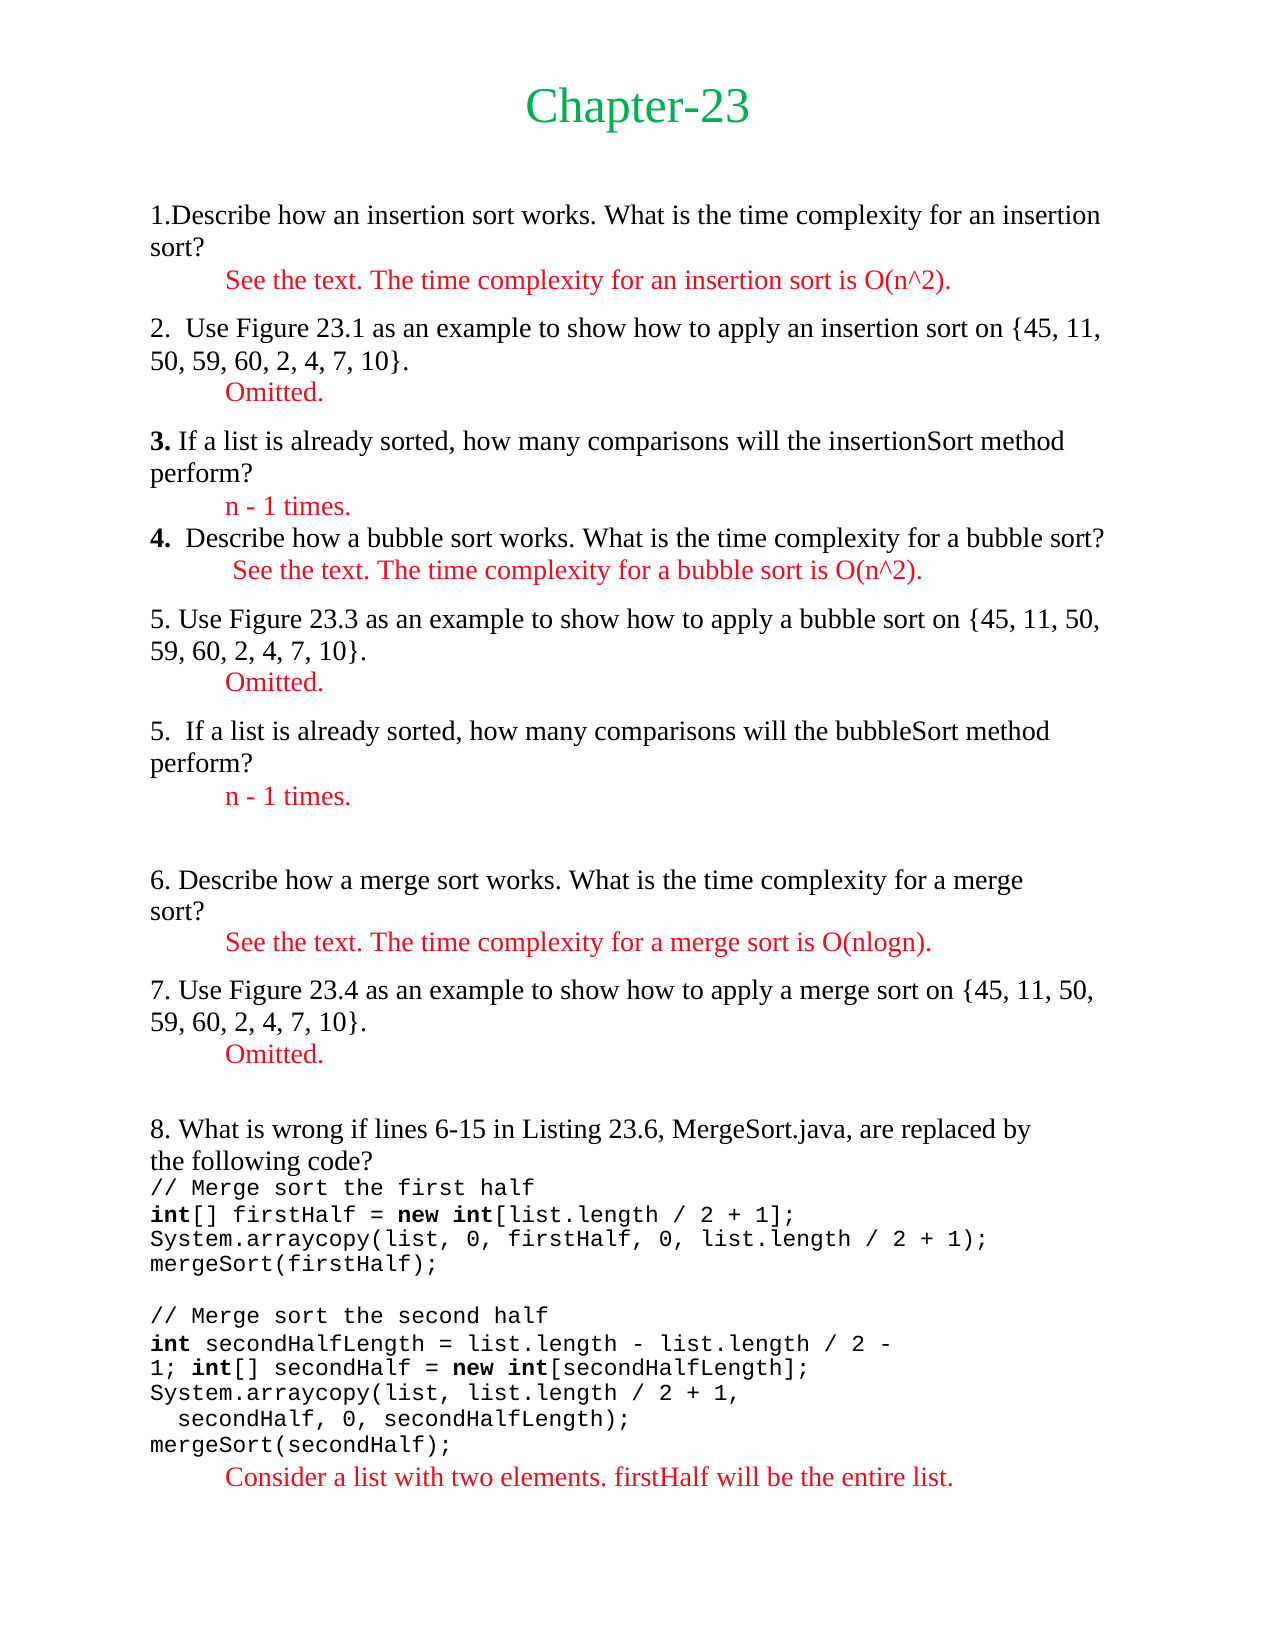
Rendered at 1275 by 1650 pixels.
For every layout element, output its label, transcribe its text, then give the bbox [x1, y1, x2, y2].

text 3. If a list is already sorted, how many comparisons will the insertionSort method perform? [150, 424, 1125, 489]
text See the text. The time complexity for a bubble sort is O(n^2). [225, 553, 1125, 586]
text See the text. The time complexity for a merge sort is O(nlogn). [150, 927, 1058, 958]
text 6. Describe how a merge sort works. What is the time complexity for a merge sort? [150, 864, 1058, 927]
text 7. Use Figure 23.4 as an example to show how to apply a merge sort on {45, 11, 50, 59, 60, 2, 4, 7, 10}. [150, 974, 1108, 1037]
text 5. If a list is already sorted, how many comparisons will the bubbleSort method perform? [150, 714, 1125, 779]
text 2. Use Figure 23.1 as an example to show how to apply an insertion sort on {45, 11, 50, 59, 60, 2, 4, 7, 10}. [150, 312, 1108, 376]
text 1.Describe how an insertion sort works. What is the time complexity for an insertion sort? [150, 198, 1125, 263]
text See the text. The time complexity for an insertion sort is O(n^2). [150, 263, 1125, 296]
text Omitted. [150, 376, 1125, 408]
text Consider a list with two elements. firstHalf will be the entire list. [150, 1460, 1125, 1493]
text Omitted. [150, 1038, 1125, 1070]
text n - 1 times. [150, 489, 1125, 521]
text Chapter-23 [150, 76, 1125, 133]
text int secondHalfLength = list.length - list.length / 2 - 1; int[] secondHalf = new int[secondHalfLength]; System.arraycopy(list, list.length / 2 + 1, [150, 1332, 933, 1407]
text 4. Describe how a bubble sort works. What is the time complexity for a bubble sort? [150, 521, 1125, 553]
text 8. What is wrong if lines 6-15 in Listing 23.6, MergeSort.java, are replaced by the following code? [150, 1113, 1046, 1176]
text Omitted. [150, 666, 1125, 698]
text n - 1 times. [150, 779, 1125, 811]
text mergeSort(secondHalf); [150, 1433, 1125, 1459]
text 5. Use Figure 23.3 as an example to show how to apply a bubble sort on {45, 11, 50, 59, 60, 2, 4, 7, 10}. [150, 603, 1114, 666]
text int[] firstHalf = new int[list.length / 2 + 1]; System.arraycopy(list, 0, firstHalf, 0, list.length / 2 + 1); mergeSort(firstHalf); [150, 1202, 989, 1278]
text // Merge sort the second half [150, 1304, 1125, 1330]
text secondHalf, 0, secondHalfLength); [177, 1407, 1125, 1433]
text // Merge sort the first half [150, 1176, 1125, 1201]
